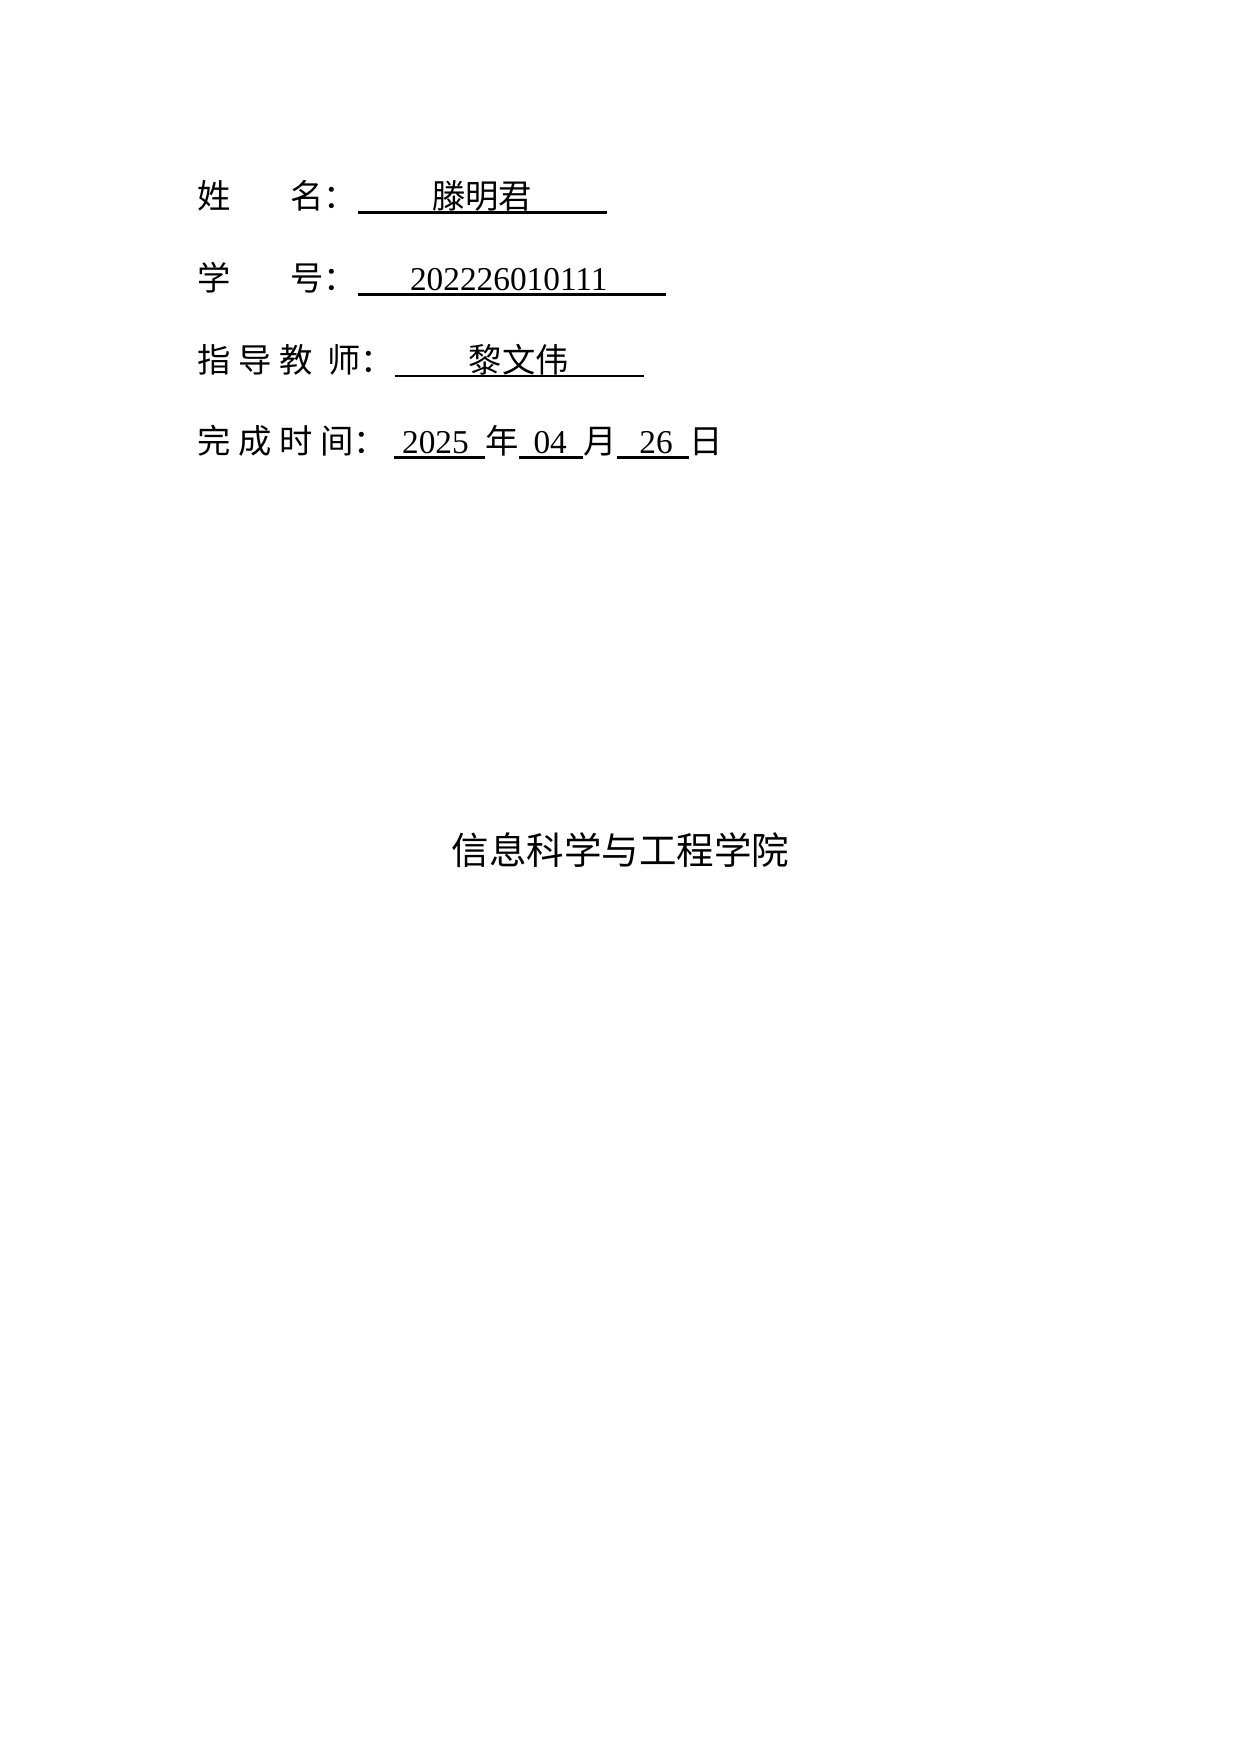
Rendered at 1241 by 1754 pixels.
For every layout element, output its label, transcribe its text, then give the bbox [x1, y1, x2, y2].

text 姓 名： 滕明君 [148, 162, 1092, 227]
text 学 号： 202226010111 [148, 244, 1092, 309]
text 完 成 时 间： 2025 年 04 月 26 日 [148, 407, 1092, 472]
text 指 导 教 师： 黎文伟 [148, 325, 1092, 390]
text 信息科学与工程学院 [148, 815, 1092, 880]
